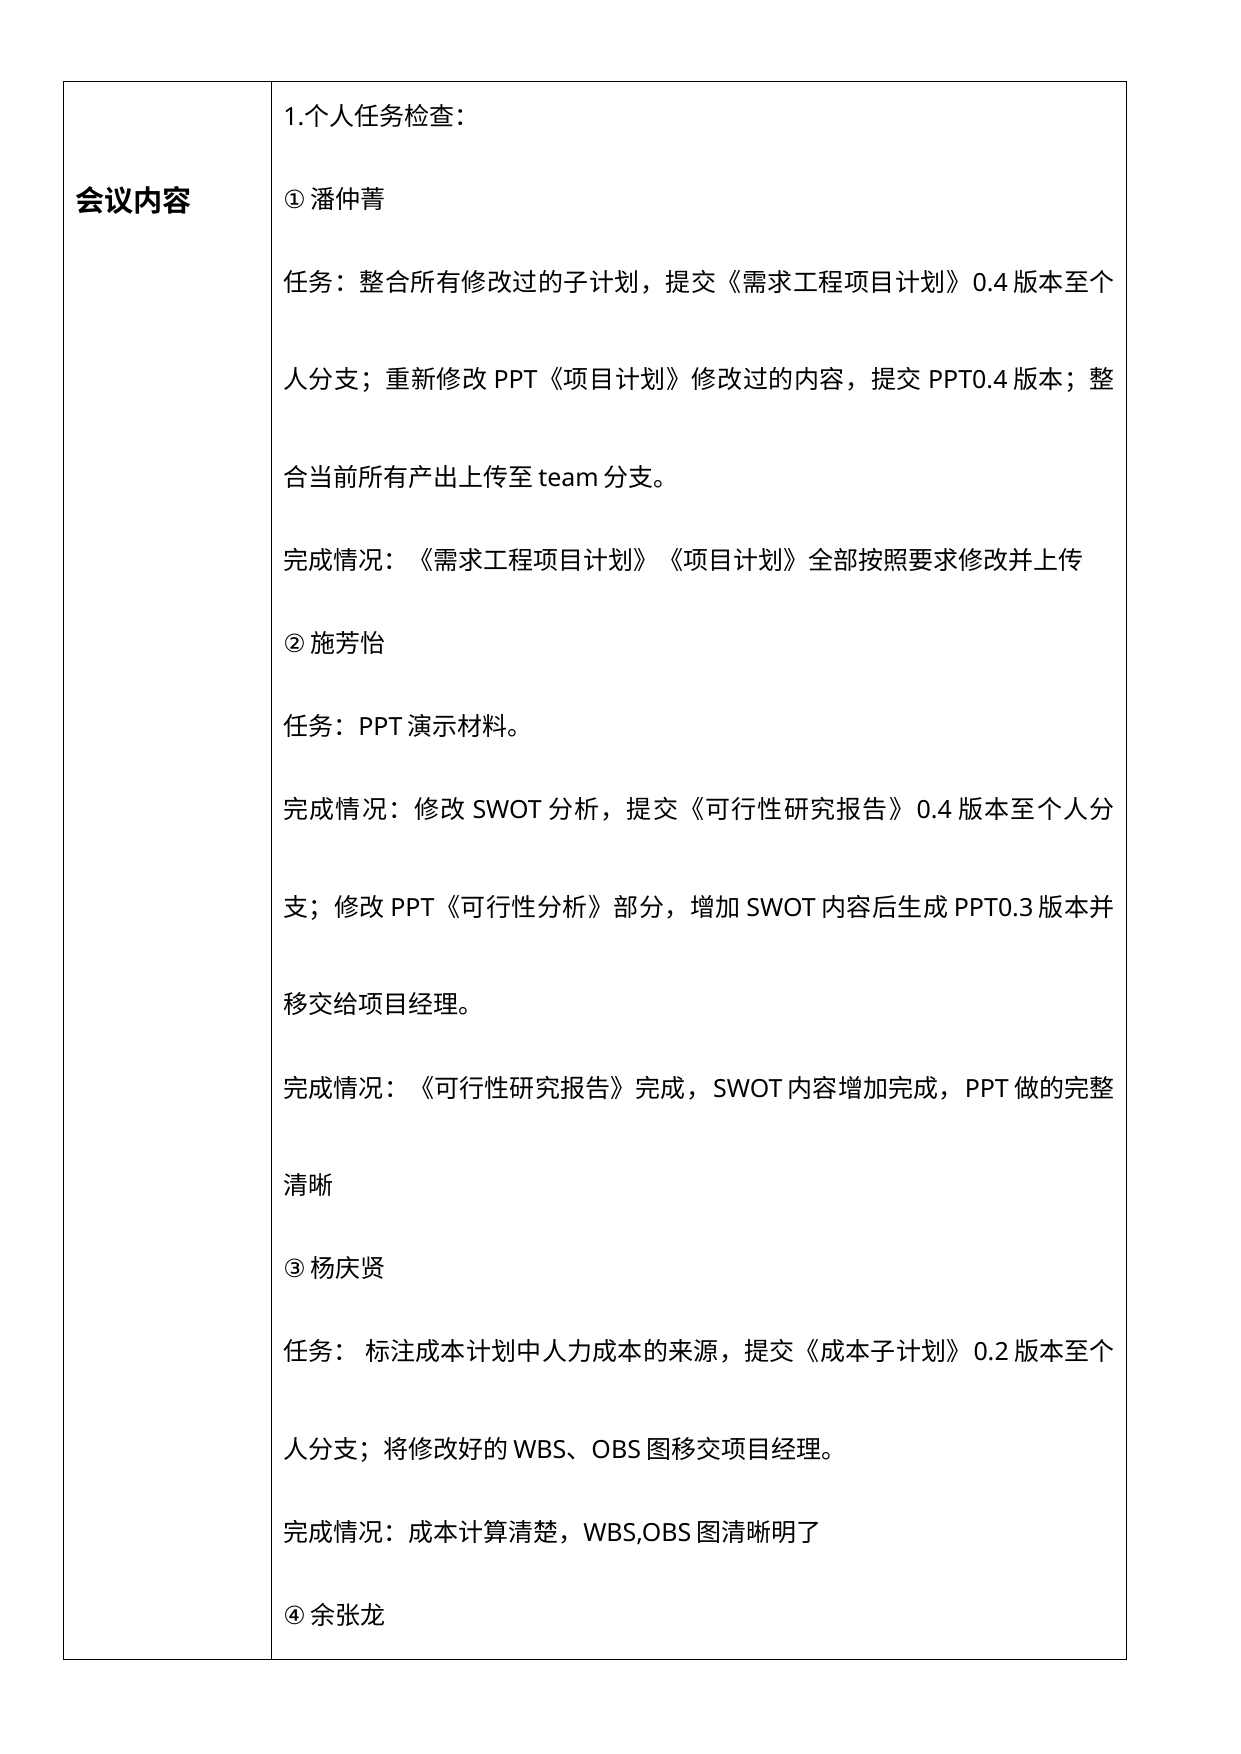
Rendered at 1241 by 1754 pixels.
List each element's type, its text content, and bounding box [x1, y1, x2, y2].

table_cell 会议内容 [64, 82, 271, 1659]
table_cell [272, 82, 1126, 1659]
